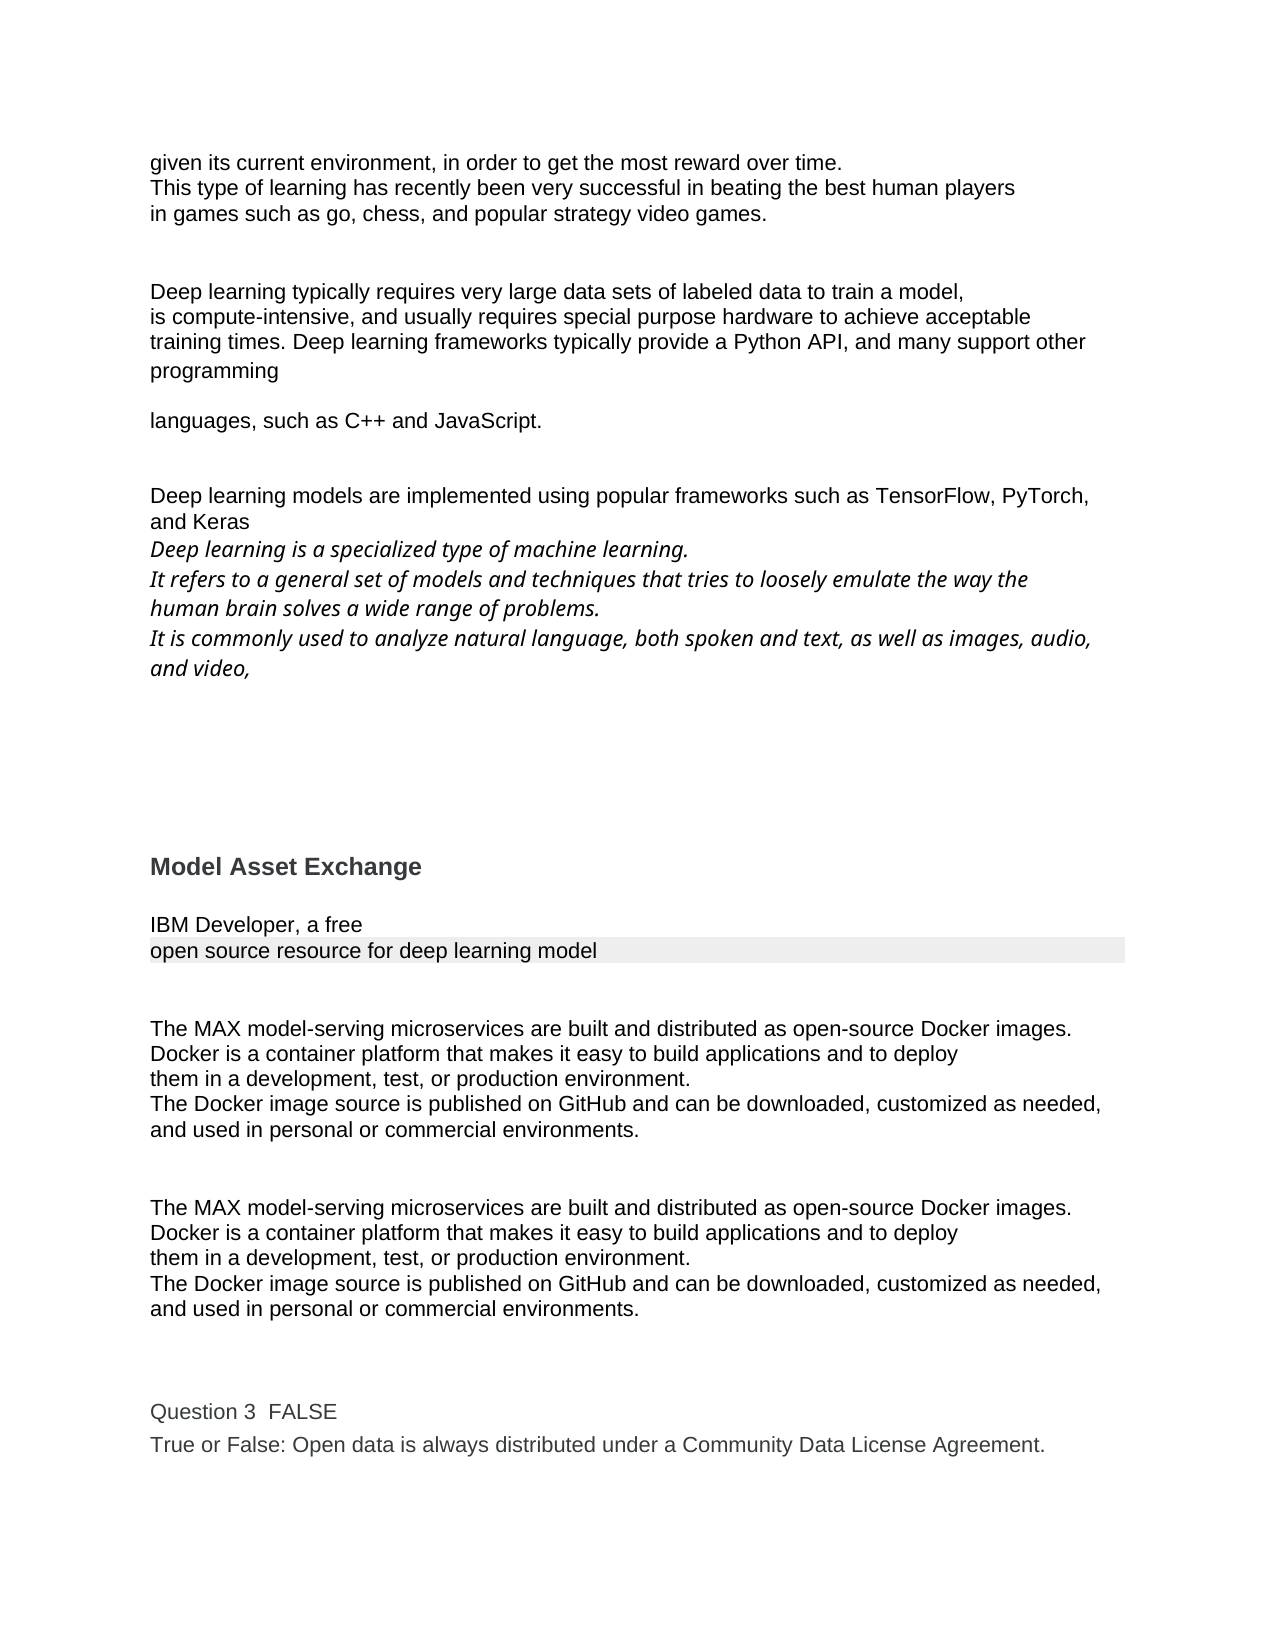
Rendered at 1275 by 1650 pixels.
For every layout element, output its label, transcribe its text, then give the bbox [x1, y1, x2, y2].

text them in a development, test, or production environment. [150, 1245, 1125, 1270]
text open source resource for deep learning model [150, 937, 1125, 963]
text This type of learning has recently been very successful in beating the best human players [150, 175, 1125, 200]
text Deep learning typically requires very large data sets of labeled data to train a model, [150, 279, 1125, 304]
text given its current environment, in order to get the most reward over time. [150, 150, 1125, 175]
text IBM Developer, a free [150, 912, 1125, 937]
text and used in personal or commercial environments. [150, 1117, 1125, 1142]
text Docker is a container platform that makes it easy to build applications and to deploy [150, 1041, 1125, 1066]
text True or False: Open data is always distributed under a Community Data License Agreement. [150, 1424, 1125, 1457]
text Deep learning is a specialized type of machine learning. [150, 534, 1125, 564]
text The MAX model-serving microservices are built and distributed as open-source Docker images. [150, 1195, 1125, 1220]
text The Docker image source is published on GitHub and can be downloaded, customized as needed, [150, 1270, 1125, 1296]
text and Keras [150, 509, 1125, 534]
text training times. Deep learning frameworks typically provide a Python API, and many support other programming [150, 329, 1125, 383]
text human brain solves a wide range of problems. [150, 593, 1125, 623]
subtitle Model Asset Exchange [150, 852, 1125, 881]
text and used in personal or commercial environments. [150, 1296, 1125, 1321]
text The MAX model-serving microservices are built and distributed as open-source Docker images. [150, 1016, 1125, 1041]
text It is commonly used to analyze natural language, both spoken and text, as well as images, audio, [150, 623, 1125, 653]
text is compute-intensive, and usually requires special purpose hardware to achieve acceptable [150, 304, 1125, 329]
text It refers to a general set of models and techniques that tries to loosely emulate the way the [150, 564, 1125, 593]
text in games such as go, chess, and popular strategy video games. [150, 200, 1125, 226]
text The Docker image source is published on GitHub and can be downloaded, customized as needed, [150, 1091, 1125, 1117]
text Deep learning models are implemented using popular frameworks such as TensorFlow, PyTorch, [150, 483, 1125, 509]
text Question 3 FALSE [150, 1374, 1125, 1424]
text and video, [150, 653, 1125, 683]
text languages, such as C++ and JavaScript. [150, 408, 1125, 433]
text them in a development, test, or production environment. [150, 1066, 1125, 1091]
text Docker is a container platform that makes it easy to build applications and to deploy [150, 1220, 1125, 1245]
